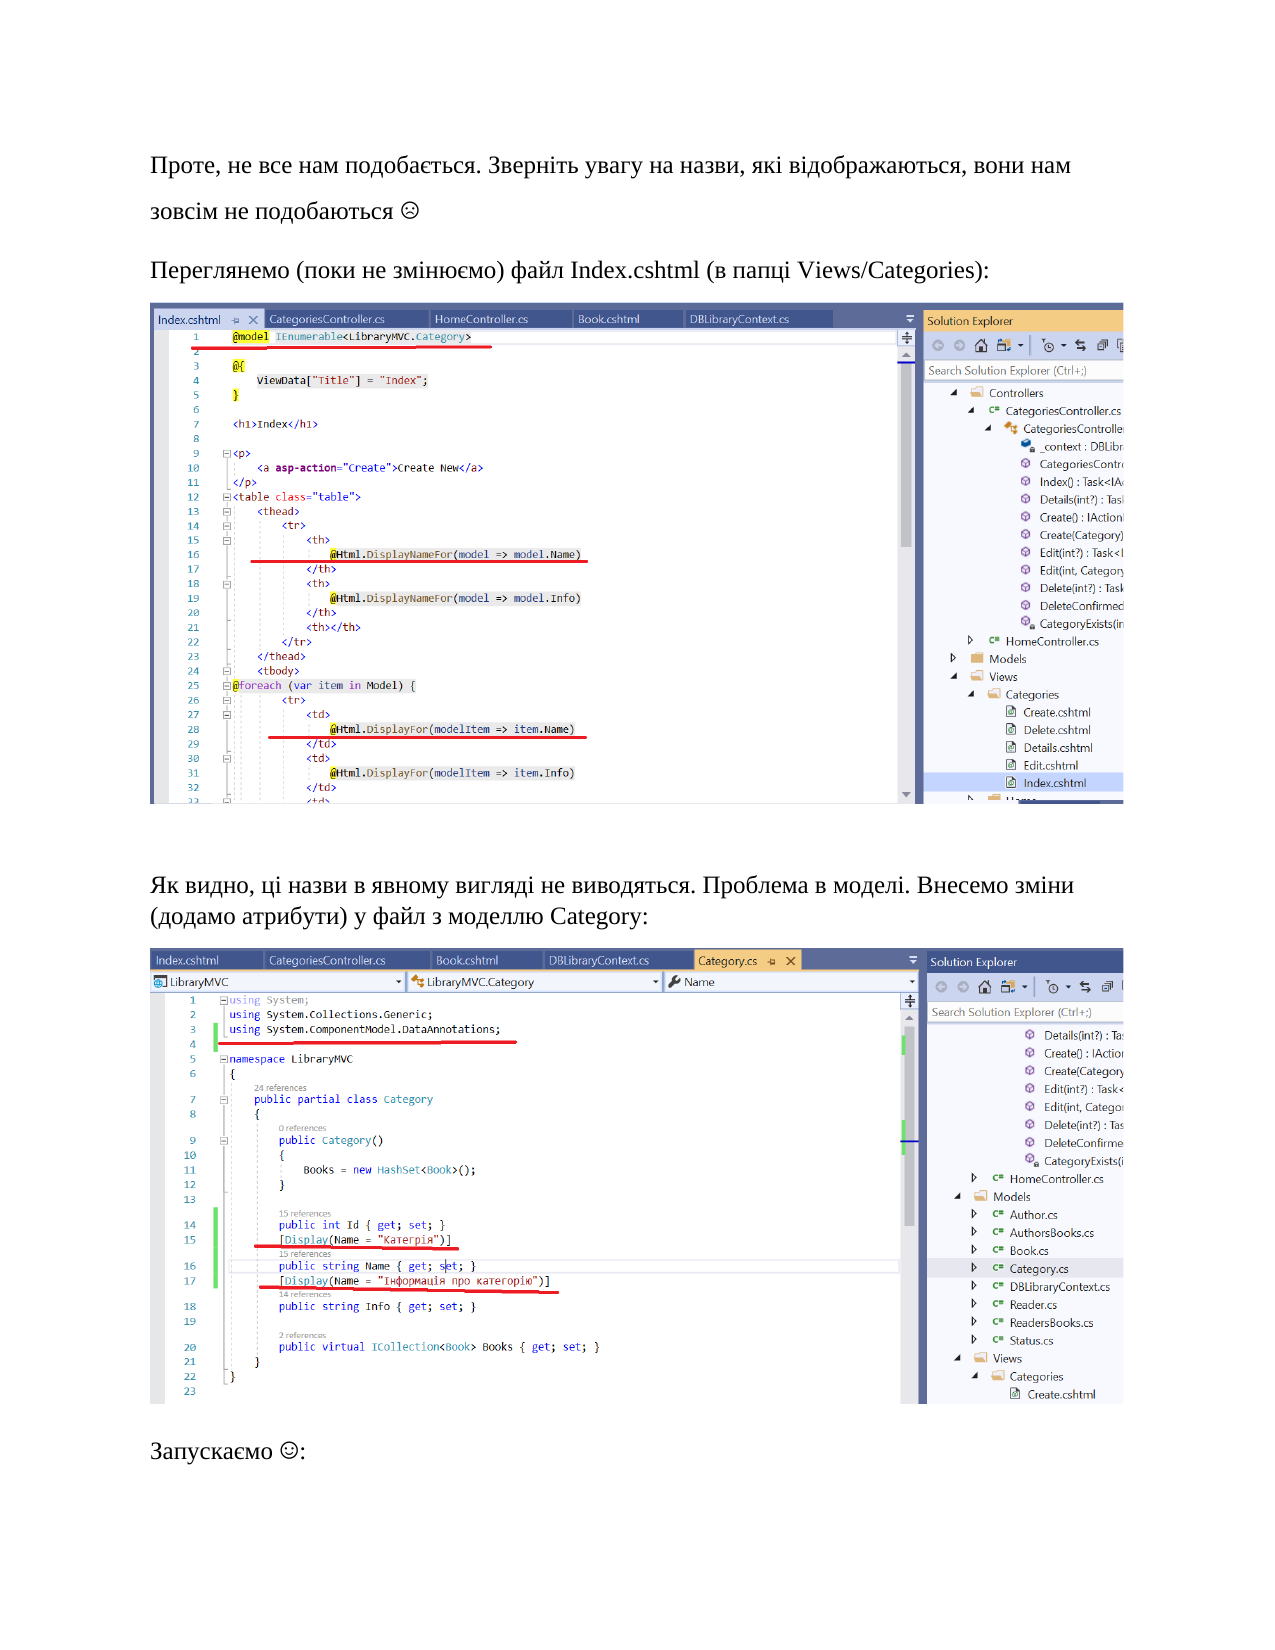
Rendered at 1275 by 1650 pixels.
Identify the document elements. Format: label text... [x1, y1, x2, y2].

text Переглянемо (поки не змінюємо) файл Index.cshtml (в папці Views/Categories): [150, 255, 1125, 283]
picture [150, 302, 1124, 804]
text Як видно, ці назви в явному вигляді не виводяться. Проблема в моделі. Внесемо зміни (додамо атрибути) у файл з моделлю Category: [150, 870, 1125, 930]
picture [150, 948, 1124, 1404]
text Проте, не все нам подобається. Зверніть увагу на назви, які відображаються, вони нам зовсім не подобаються ☹ [150, 150, 1125, 234]
text Запускаємо ☺: [150, 1422, 1125, 1474]
